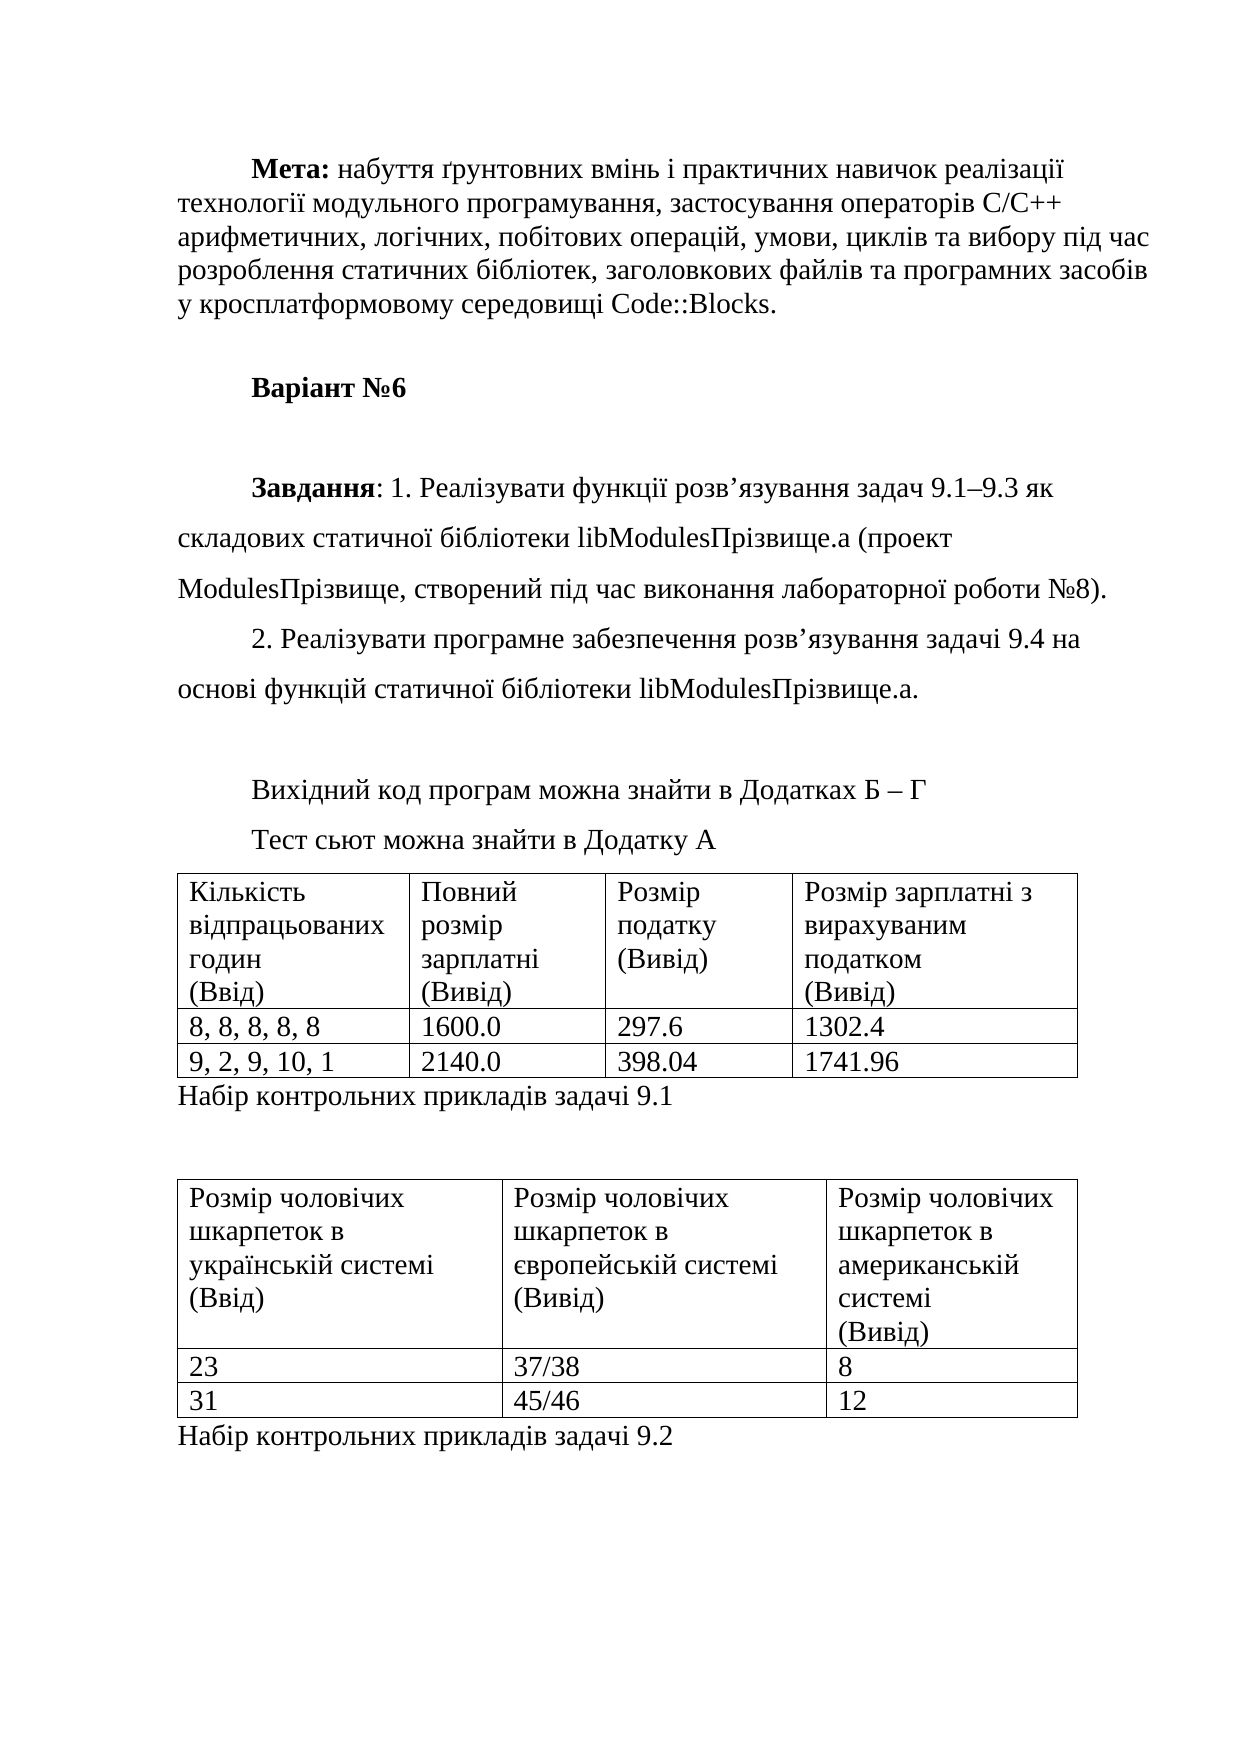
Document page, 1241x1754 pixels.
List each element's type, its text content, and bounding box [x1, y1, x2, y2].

table_cell 12 [827, 1383, 1077, 1417]
table_cell 8, 8, 8, 8, 8 [178, 1009, 409, 1043]
table_cell 1600.0 [410, 1009, 605, 1043]
table_header Повний розмір зарплатні (Вивід) [410, 874, 605, 1008]
table_cell 37/38 [503, 1349, 826, 1382]
table_cell 23 [178, 1349, 502, 1382]
table_cell 297.6 [606, 1009, 792, 1043]
table_cell 8 [827, 1349, 1077, 1382]
text Мета: набуття ґрунтовних вмінь і практичних навичок реалізації технології модульного програмування, застосування операторів С/С++ арифметичних, логічних, побітових операцій, умови, циклів та вибору під час розроблення статичних бібліотек, заголовкових файлів та програмних засобів у кросплатформовому середовищі Code::Blocks. [177, 152, 1152, 319]
text Набір контрольних прикладів задачі 9.1 [177, 1078, 1152, 1112]
table_header Розмір чоловічих шкарпеток в українській системі (Ввід) [178, 1180, 502, 1348]
text Завдання: 1. Реалізувати функції розв’язування задач 9.1–9.3 як складових статичної бібліотеки libModulesПрізвище.а (проект ModulesПрізвище, створений під час виконання лабораторної роботи №8). [177, 470, 1152, 604]
table_cell 31 [178, 1383, 502, 1417]
text Набір контрольних прикладів задачі 9.2 [177, 1418, 1152, 1451]
table_cell 1741.96 [793, 1044, 1077, 1077]
table_cell 398.04 [606, 1044, 792, 1077]
table_cell 1302.4 [793, 1009, 1077, 1043]
table_cell 45/46 [503, 1383, 826, 1417]
table_cell 9, 2, 9, 10, 1 [178, 1044, 409, 1077]
text Тест сьют можна знайти в Додатку А [177, 822, 1152, 856]
table_header Розмір податку (Вивід) [606, 874, 792, 1008]
text Вихідний код програм можна знайти в Додатках Б – Г [177, 772, 1152, 806]
table_cell 2140.0 [410, 1044, 605, 1077]
table_header Розмір чоловічих шкарпеток в американській системі (Вивід) [827, 1180, 1077, 1348]
table_header Розмір чоловічих шкарпеток в європейській системі (Вивід) [503, 1180, 826, 1348]
table_header Розмір зарплатні з вирахуваним податком (Вивід) [793, 874, 1077, 1008]
table_header Кількість відпрацьованих годин (Ввід) [178, 874, 409, 1008]
text 2. Реалізувати програмне забезпечення розв’язування задачі 9.4 на основі функцій статичної бібліотеки libModulesПрізвище.а. [177, 621, 1152, 705]
text Варіант №6 [177, 370, 1152, 403]
